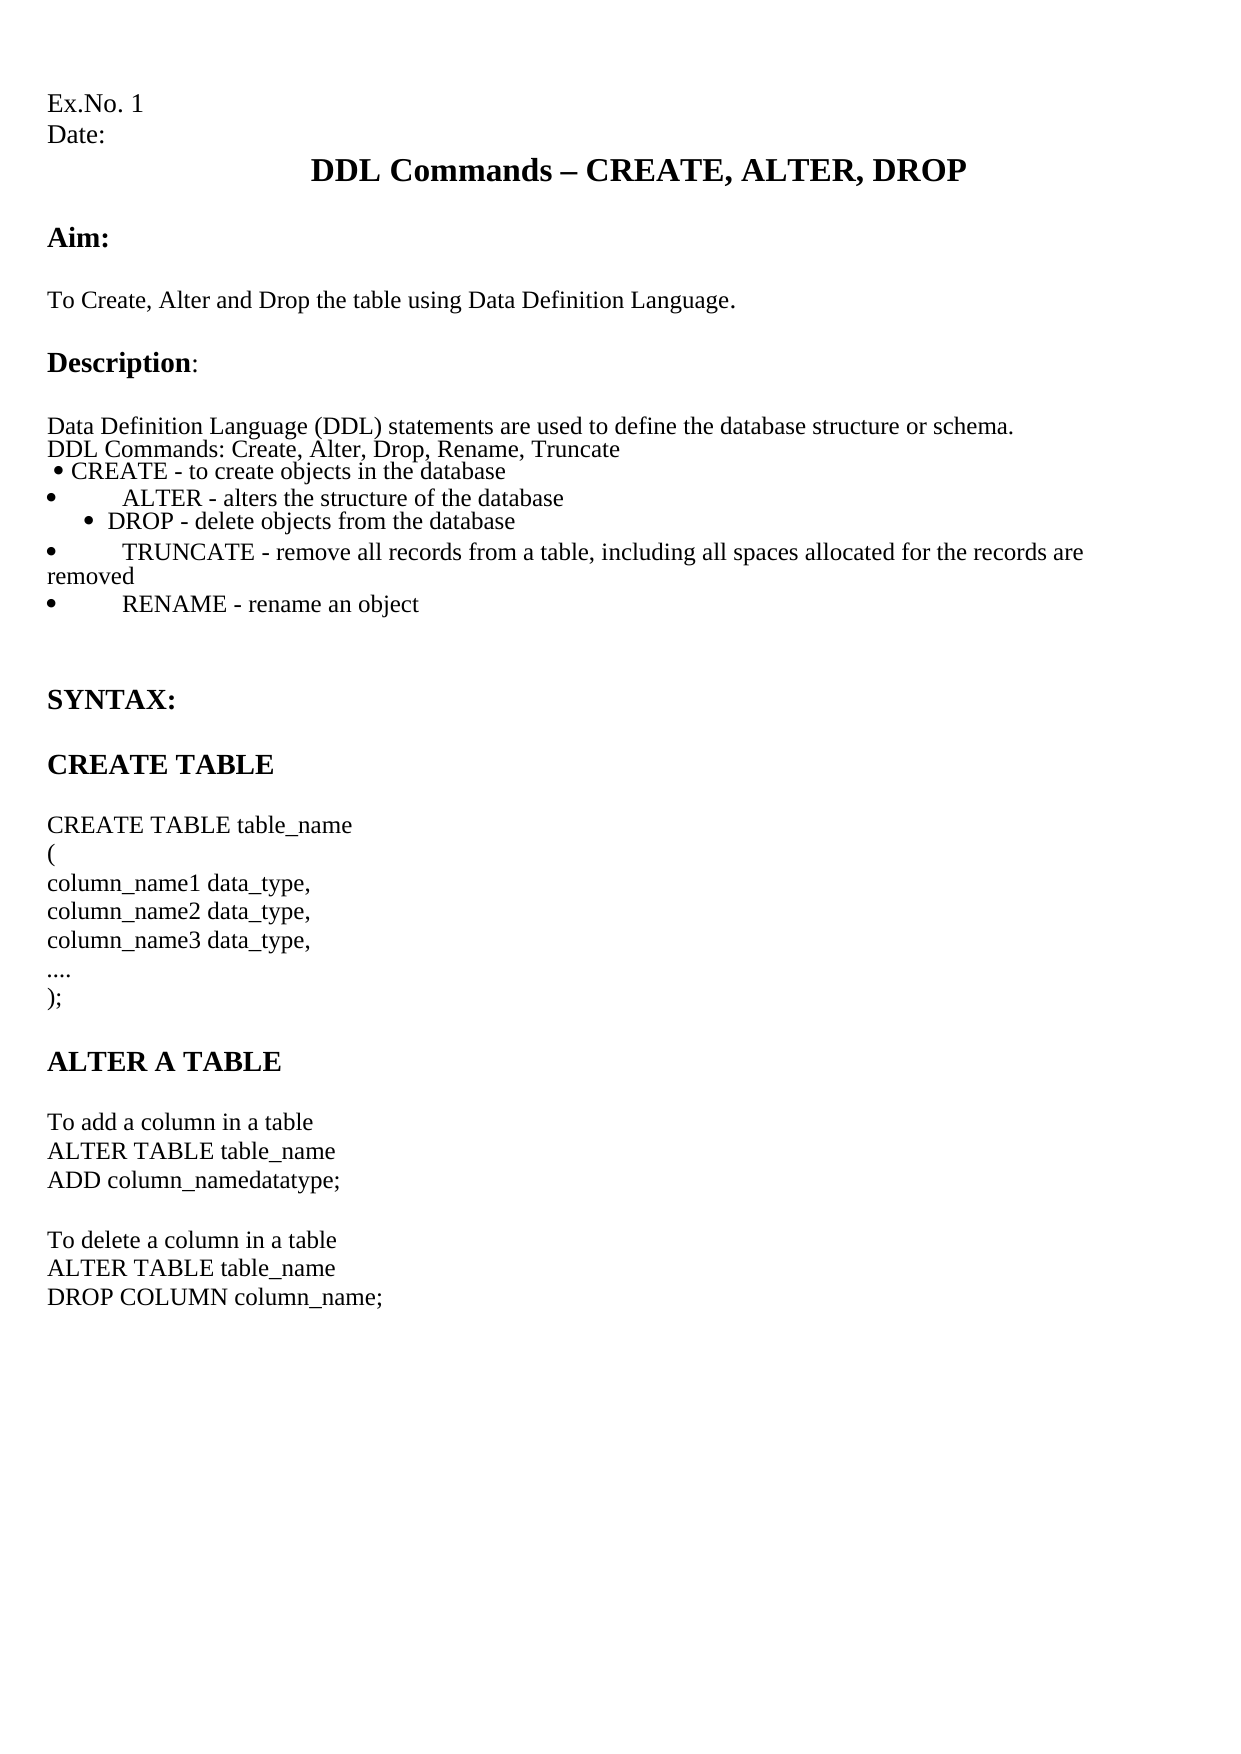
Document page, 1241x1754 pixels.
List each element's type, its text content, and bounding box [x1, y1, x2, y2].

text ALTER TABLE table_name [47, 1136, 1231, 1165]
text .... [47, 954, 1231, 983]
text Data Definition Language (DDL) statements are used to define the database structure or schema. [47, 413, 1149, 440]
text To delete a column in a table [47, 1225, 1231, 1254]
text ( [47, 839, 1231, 867]
list ALTER - alters the structure of the database [47, 483, 1231, 512]
text ); [47, 983, 1231, 1011]
text ALTER A TABLE [47, 1044, 1231, 1078]
text ADD column_namedatatype; [47, 1165, 1231, 1194]
text Description: [47, 346, 1231, 379]
text CREATE TABLE table_name [47, 811, 1231, 839]
text Ex.No. 1 [47, 87, 1231, 118]
text DDL Commands: Create, Alter, Drop, Rename, Truncate [47, 440, 847, 462]
text Aim: [47, 220, 1231, 254]
text Date: [47, 118, 1231, 149]
text  CREATE - to create objects in the database [47, 462, 847, 483]
text CREATE TABLE [47, 747, 1231, 781]
list RENAME - rename an object [47, 590, 1231, 618]
text To Create, Alter and Drop the table using Data Definition Language. [47, 283, 1231, 314]
text column_name2 data_type, [47, 897, 1231, 925]
list TRUNCATE - remove all records from a table, including all spaces allocated for the records are removed [47, 540, 1177, 590]
text DROP COLUMN column_name; [47, 1282, 1231, 1311]
text column_name1 data_type, [47, 868, 1231, 897]
list  DROP - delete objects from the database [47, 512, 1231, 533]
text SYNTAX: [47, 682, 1231, 716]
text ALTER TABLE table_name [47, 1254, 1231, 1282]
text DDL Commands – CREATE, ALTER, DROP [47, 151, 1231, 189]
text column_name3 data_type, [47, 925, 1231, 954]
text To add a column in a table [47, 1107, 1231, 1136]
